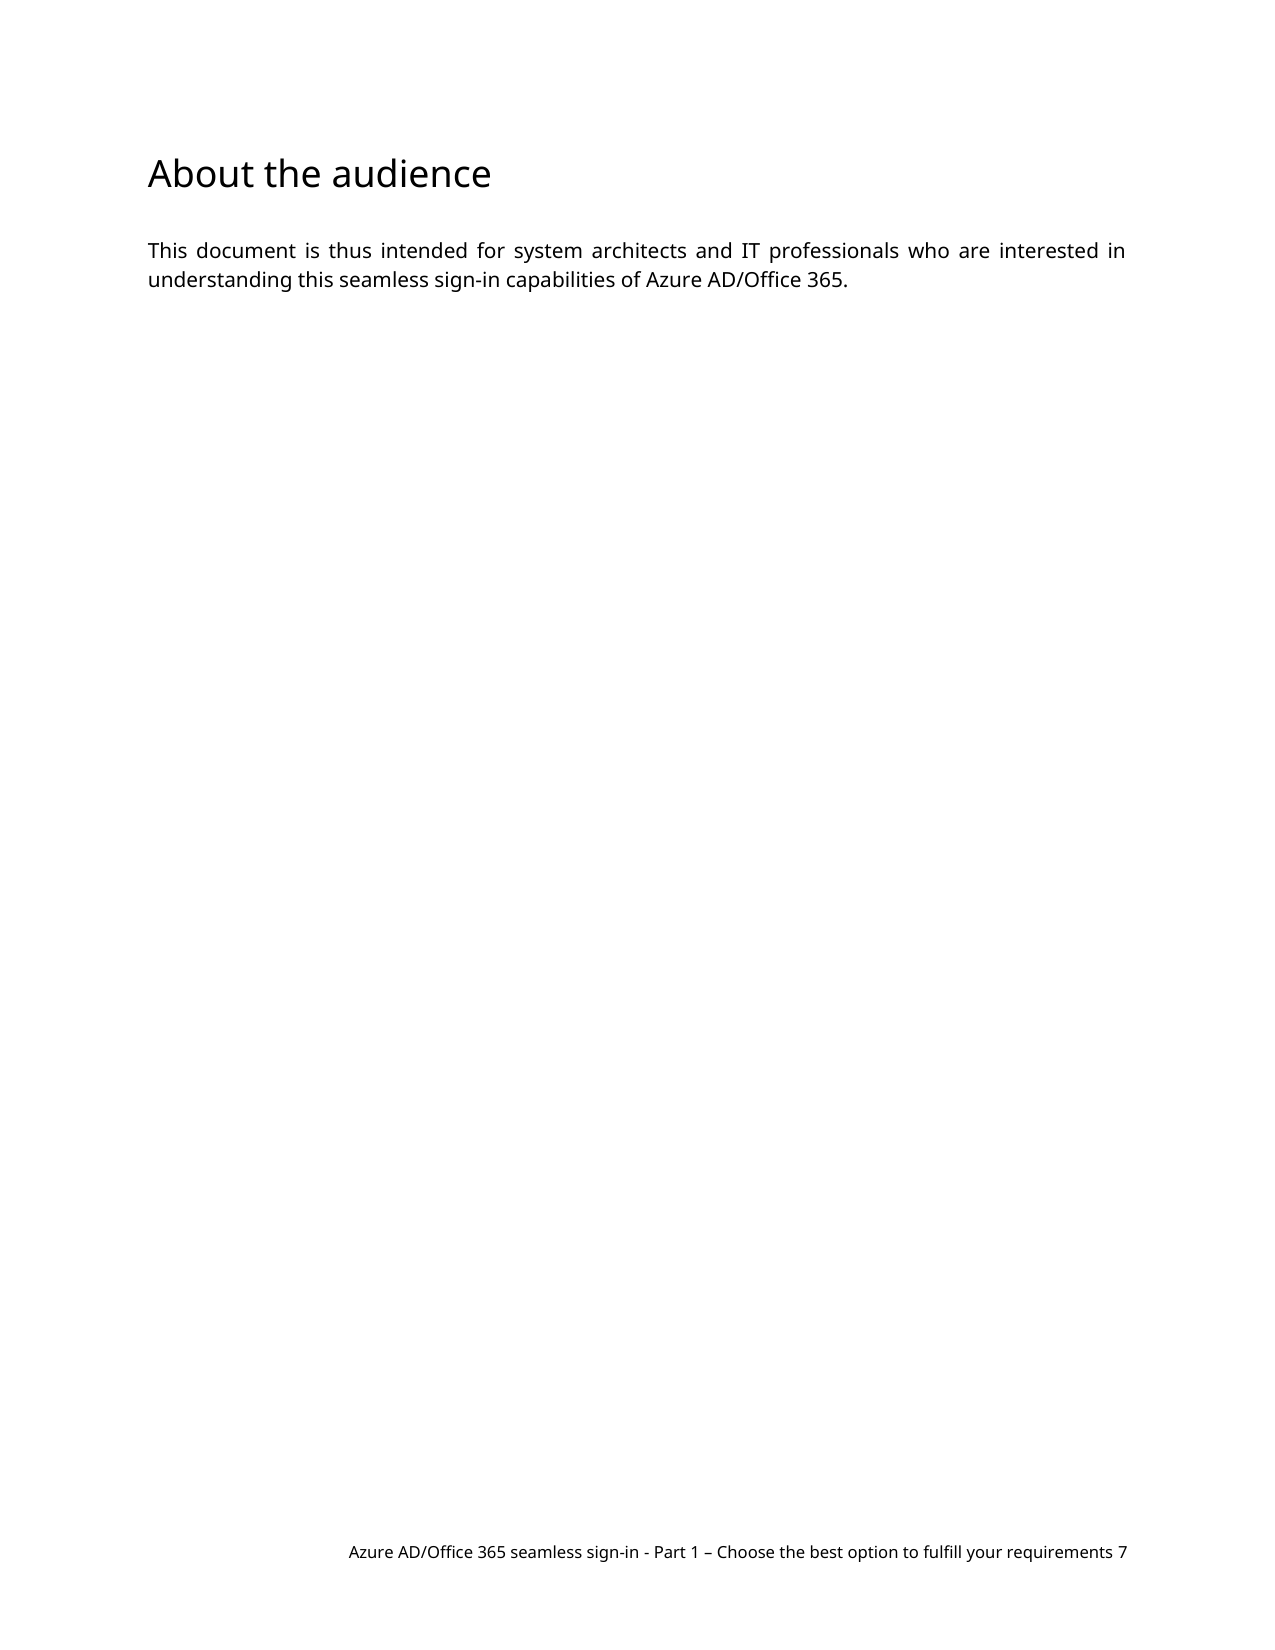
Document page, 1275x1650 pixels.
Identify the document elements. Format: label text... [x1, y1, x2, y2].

subtitle About the audience [148, 148, 1127, 199]
text This document is thus intended for system architects and IT professionals who are interested in understanding this seamless sign-in capabilities of Azure AD/Office 365. [148, 236, 1127, 293]
